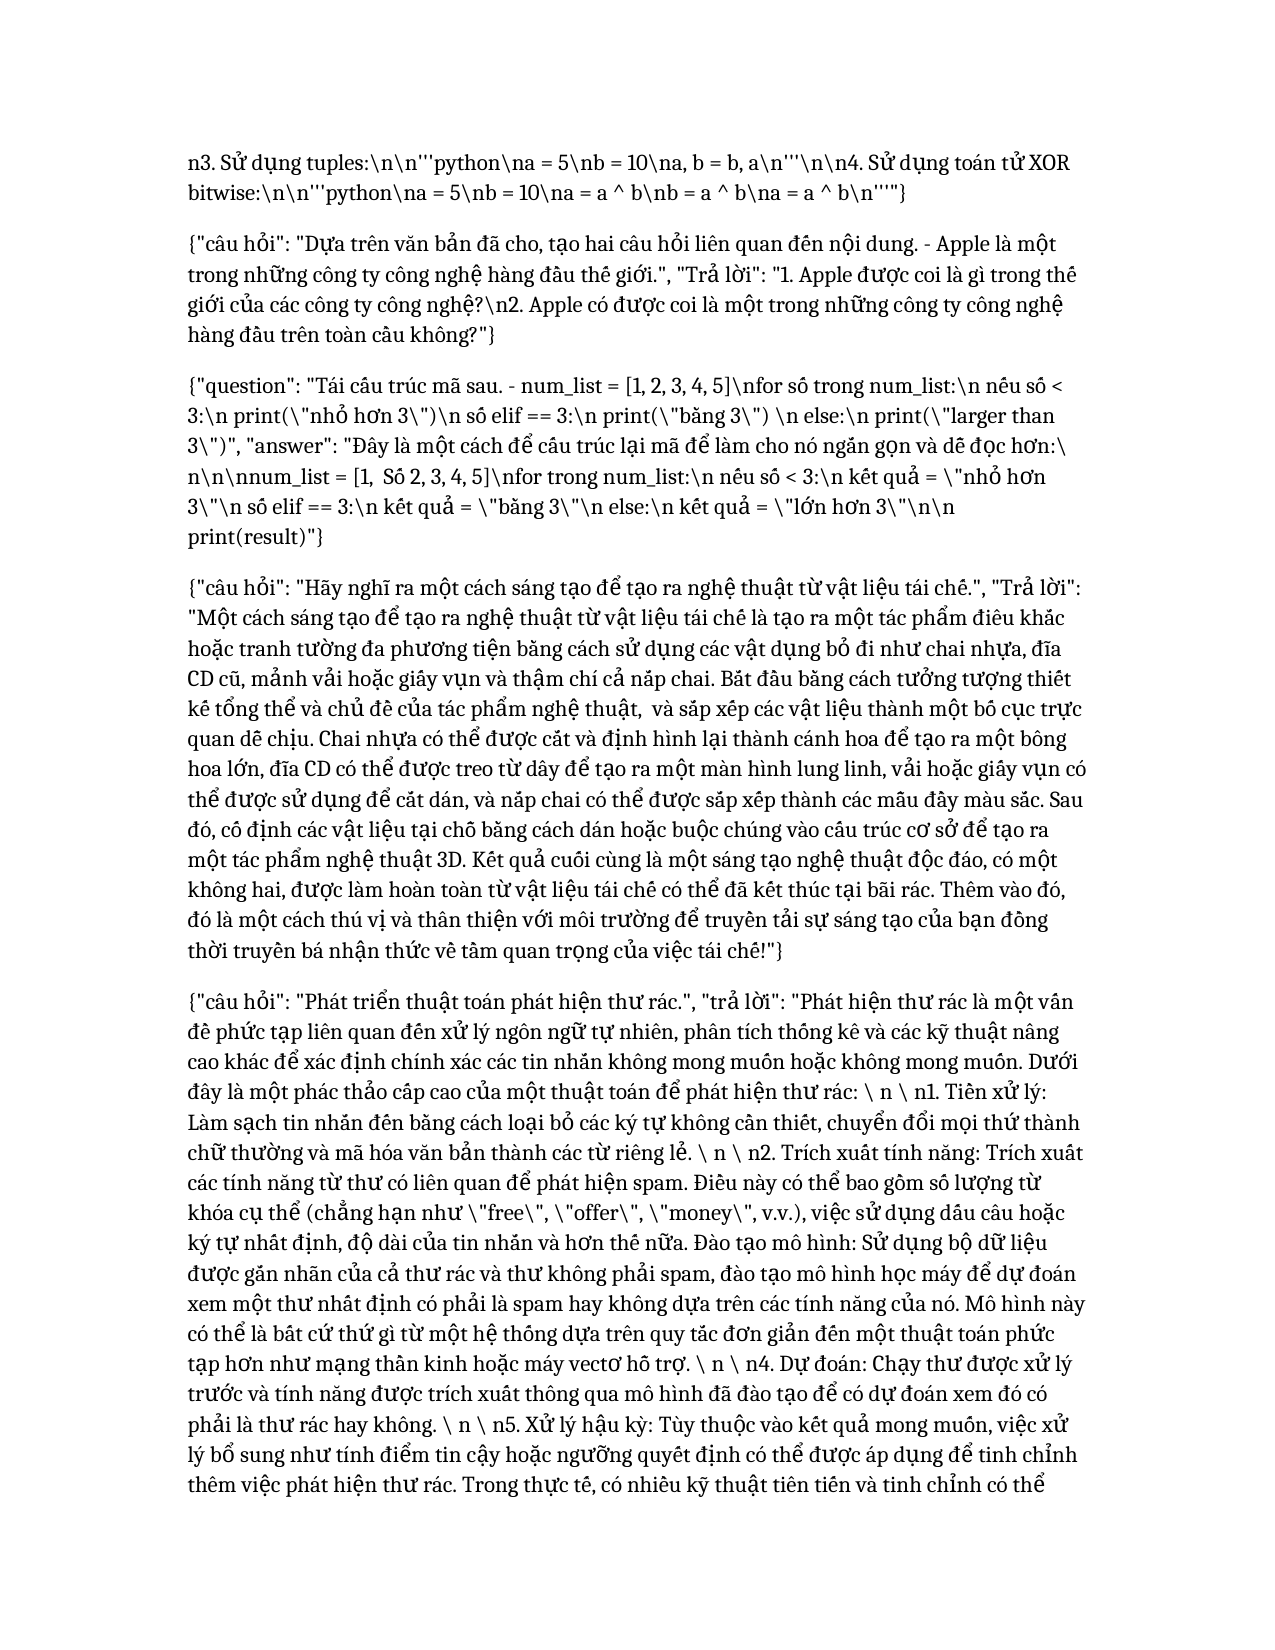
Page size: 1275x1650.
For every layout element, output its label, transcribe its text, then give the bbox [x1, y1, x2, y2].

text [187, 150, 1087, 207]
text {"câu hỏi": "Dựa trên văn bản đã cho, tạo hai câu hỏi liên quan đến nội dung. - Apple là một trong những công ty công nghệ hàng đầu thế giới.", "Trả lời": "1. Apple được coi là gì trong thế giới của các công ty công nghệ?\n2. Apple có được coi là một trong những công ty công nghệ hàng đầu trên toàn cầu không?"} [187, 231, 1087, 348]
text {"câu hỏi": "Hãy nghĩ ra một cách sáng tạo để tạo ra nghệ thuật từ vật liệu tái chế.", "Trả lời": "Một cách sáng tạo để tạo ra nghệ thuật từ vật liệu tái chế là tạo ra một tác phẩm điêu khắc hoặc tranh tường đa phương tiện bằng cách sử dụng các vật dụng bỏ đi như chai nhựa, đĩa CD cũ, mảnh vải hoặc giấy vụn và thậm chí cả nắp chai. Bắt đầu bằng cách tưởng tượng thiết kế tổng thể và chủ đề của tác phẩm nghệ thuật, và sắp xếp các vật liệu thành một bố cục trực quan dễ chịu. Chai nhựa có thể được cắt và định hình lại thành cánh hoa để tạo ra một bông hoa lớn, đĩa CD có thể được treo từ dây để tạo ra một màn hình lung linh, vải hoặc giấy vụn có thể được sử dụng để cắt dán, và nắp chai có thể được sắp xếp thành các mẫu đầy màu sắc. Sau đó, cố định các vật liệu tại chỗ bằng cách dán hoặc buộc chúng vào cấu trúc cơ sở để tạo ra một tác phẩm nghệ thuật 3D. Kết quả cuối cùng là một sáng tạo nghệ thuật độc đáo, có một không hai, được làm hoàn toàn từ vật liệu tái chế có thể đã kết thúc tại bãi rác. Thêm vào đó, đó là một cách thú vị và thân thiện với môi trường để truyền tải sự sáng tạo của bạn đồng thời truyền bá nhận thức về tầm quan trọng của việc tái chế!"} [187, 575, 1087, 964]
text {"question": "Tái cấu trúc mã sau. - num_list = [1, 2, 3, 4, 5]\nfor số trong num_list:\n nếu số < 3:\n print(\"nhỏ hơn 3\")\n số elif == 3:\n print(\"bằng 3\") \n else:\n print(\"larger than 3\")", "answer": "Đây là một cách để cấu trúc lại mã để làm cho nó ngắn gọn và dễ đọc hơn:\n\n\nnum_list = [1, Số 2, 3, 4, 5]\nfor trong num_list:\n nếu số < 3:\n kết quả = \"nhỏ hơn 3\"\n số elif == 3:\n kết quả = \"bằng 3\"\n else:\n kết quả = \"lớn hơn 3\"\n\n print(result)"} [187, 373, 1087, 550]
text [187, 988, 1087, 1498]
